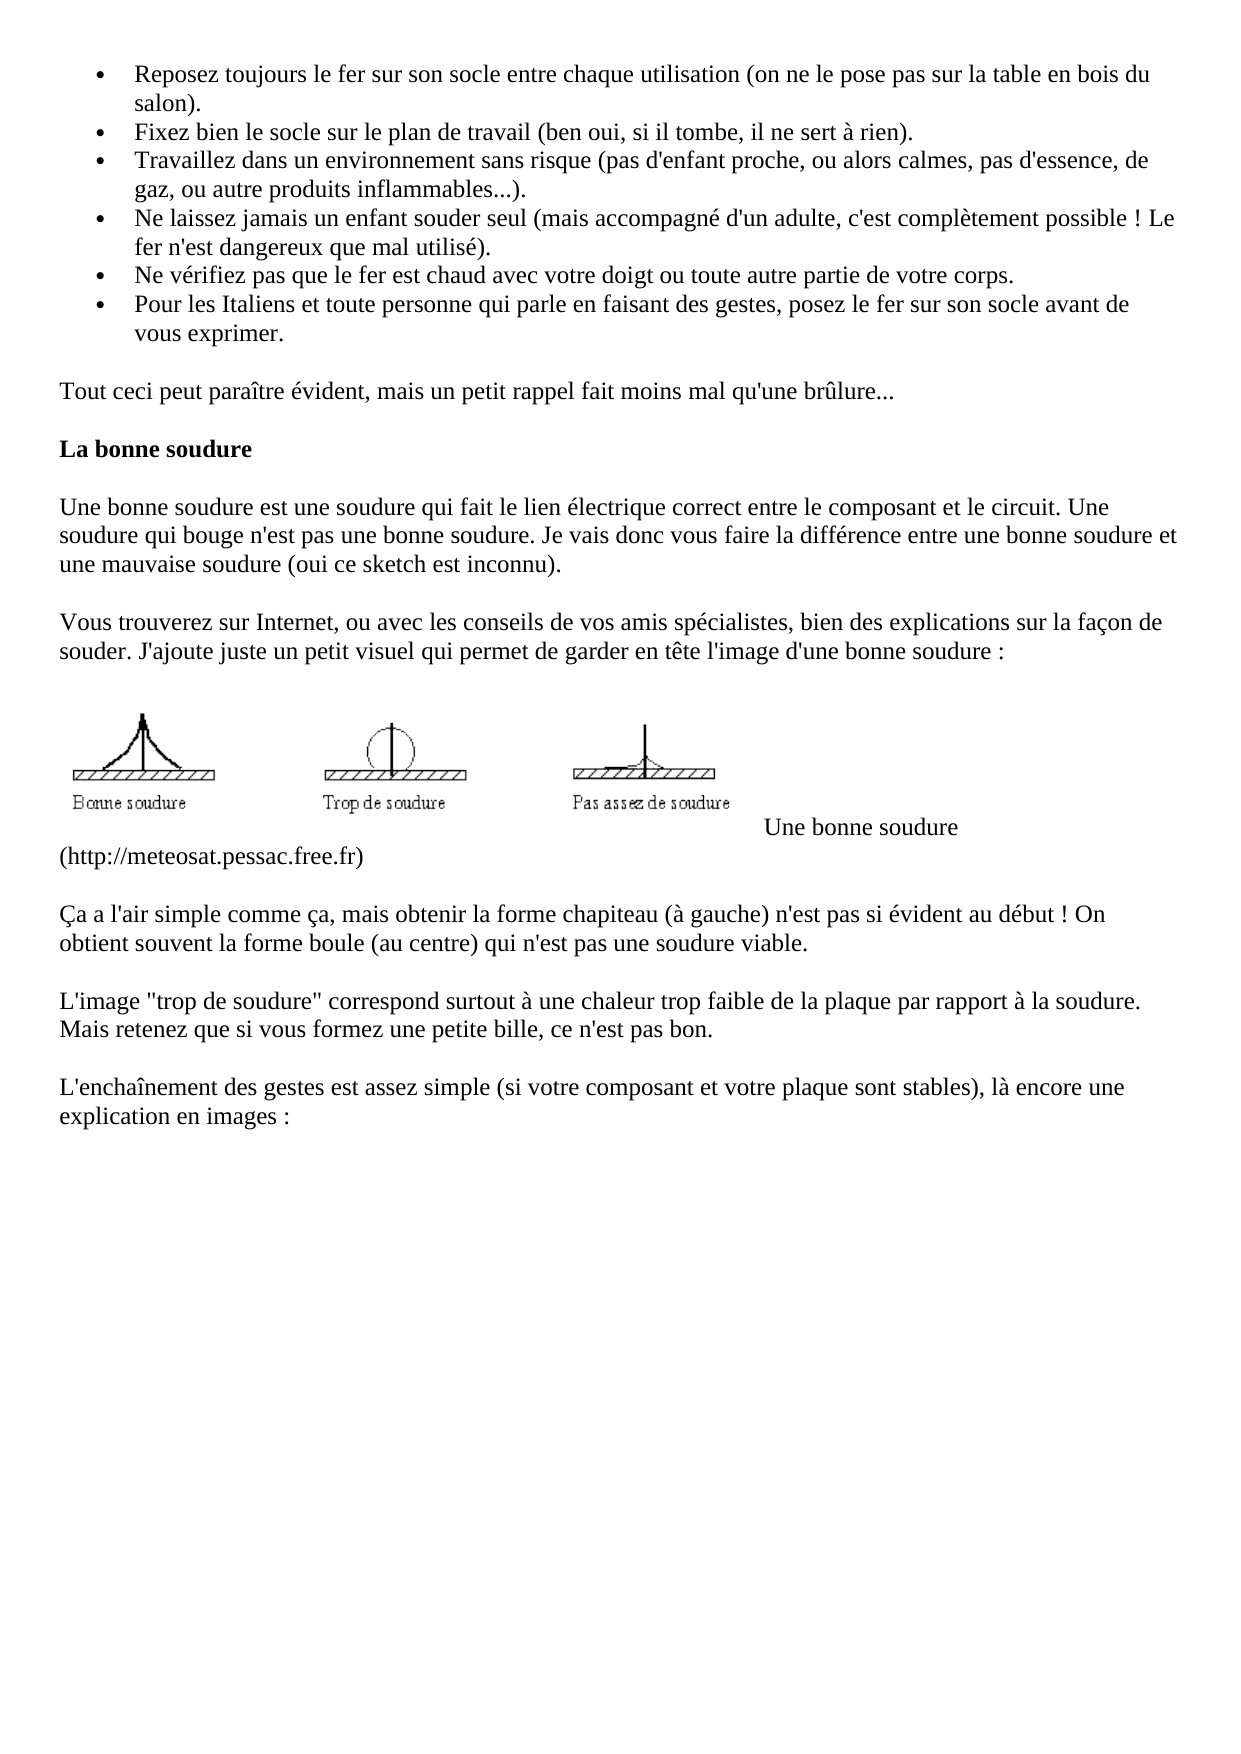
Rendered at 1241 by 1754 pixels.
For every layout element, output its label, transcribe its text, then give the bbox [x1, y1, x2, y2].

picture [59, 693, 764, 836]
text L'enchaînement des gestes est assez simple (si votre composant et votre plaque sont stables), là encore une explication en images : [59, 1072, 1181, 1130]
text Une bonne soudure est une soudure qui fait le lien électrique correct entre le composant et le circuit. Une soudure qui bouge n'est pas une bonne soudure. Je vais donc vous faire la différence entre une bonne soudure et une mauvaise soudure (oui ce sketch est inconnu). [59, 492, 1181, 578]
text L'image "trop de soudure" correspond surtout à une chaleur trop faible de la plaque par rapport à la soudure. Mais retenez que si vous formez une petite bille, ce n'est pas bon. [59, 986, 1181, 1043]
list Reposez toujours le fer sur son socle entre chaque utilisation (on ne le pose pas sur la table en bois du salon). [97, 59, 1181, 117]
text Vous trouverez sur Internet, ou avec les conseils de vos amis spécialistes, bien des explications sur la façon de souder. J'ajoute juste un petit visuel qui permet de garder en tête l'image d'une bonne soudure : [59, 607, 1181, 664]
text Ça a l'air simple comme ça, mais obtenir la forme chapiteau (à gauche) n'est pas si évident au début ! On obtient souvent la forme boule (au centre) qui n'est pas une soudure viable. [59, 899, 1181, 957]
text La bonne soudure [59, 434, 1181, 462]
list Travaillez dans un environnement sans risque (pas d'enfant proche, ou alors calmes, pas d'essence, de gaz, ou autre produits inflammables...). [97, 145, 1181, 203]
list Ne vérifiez pas que le fer est chaud avec votre doigt ou toute autre partie de votre corps. [97, 260, 1181, 289]
list Fixez bien le socle sur le plan de travail (ben oui, si il tombe, il ne sert à rien). [97, 117, 1181, 145]
list Ne laissez jamais un enfant souder seul (mais accompagné d'un adulte, c'est complètement possible ! Le fer n'est dangereux que mal utilisé). [97, 203, 1181, 260]
text Tout ceci peut paraître évident, mais un petit rappel fait moins mal qu'une brûlure... [59, 376, 1181, 404]
list Pour les Italiens et toute personne qui parle en faisant des gestes, posez le fer sur son socle avant de vous exprimer. [97, 289, 1181, 347]
